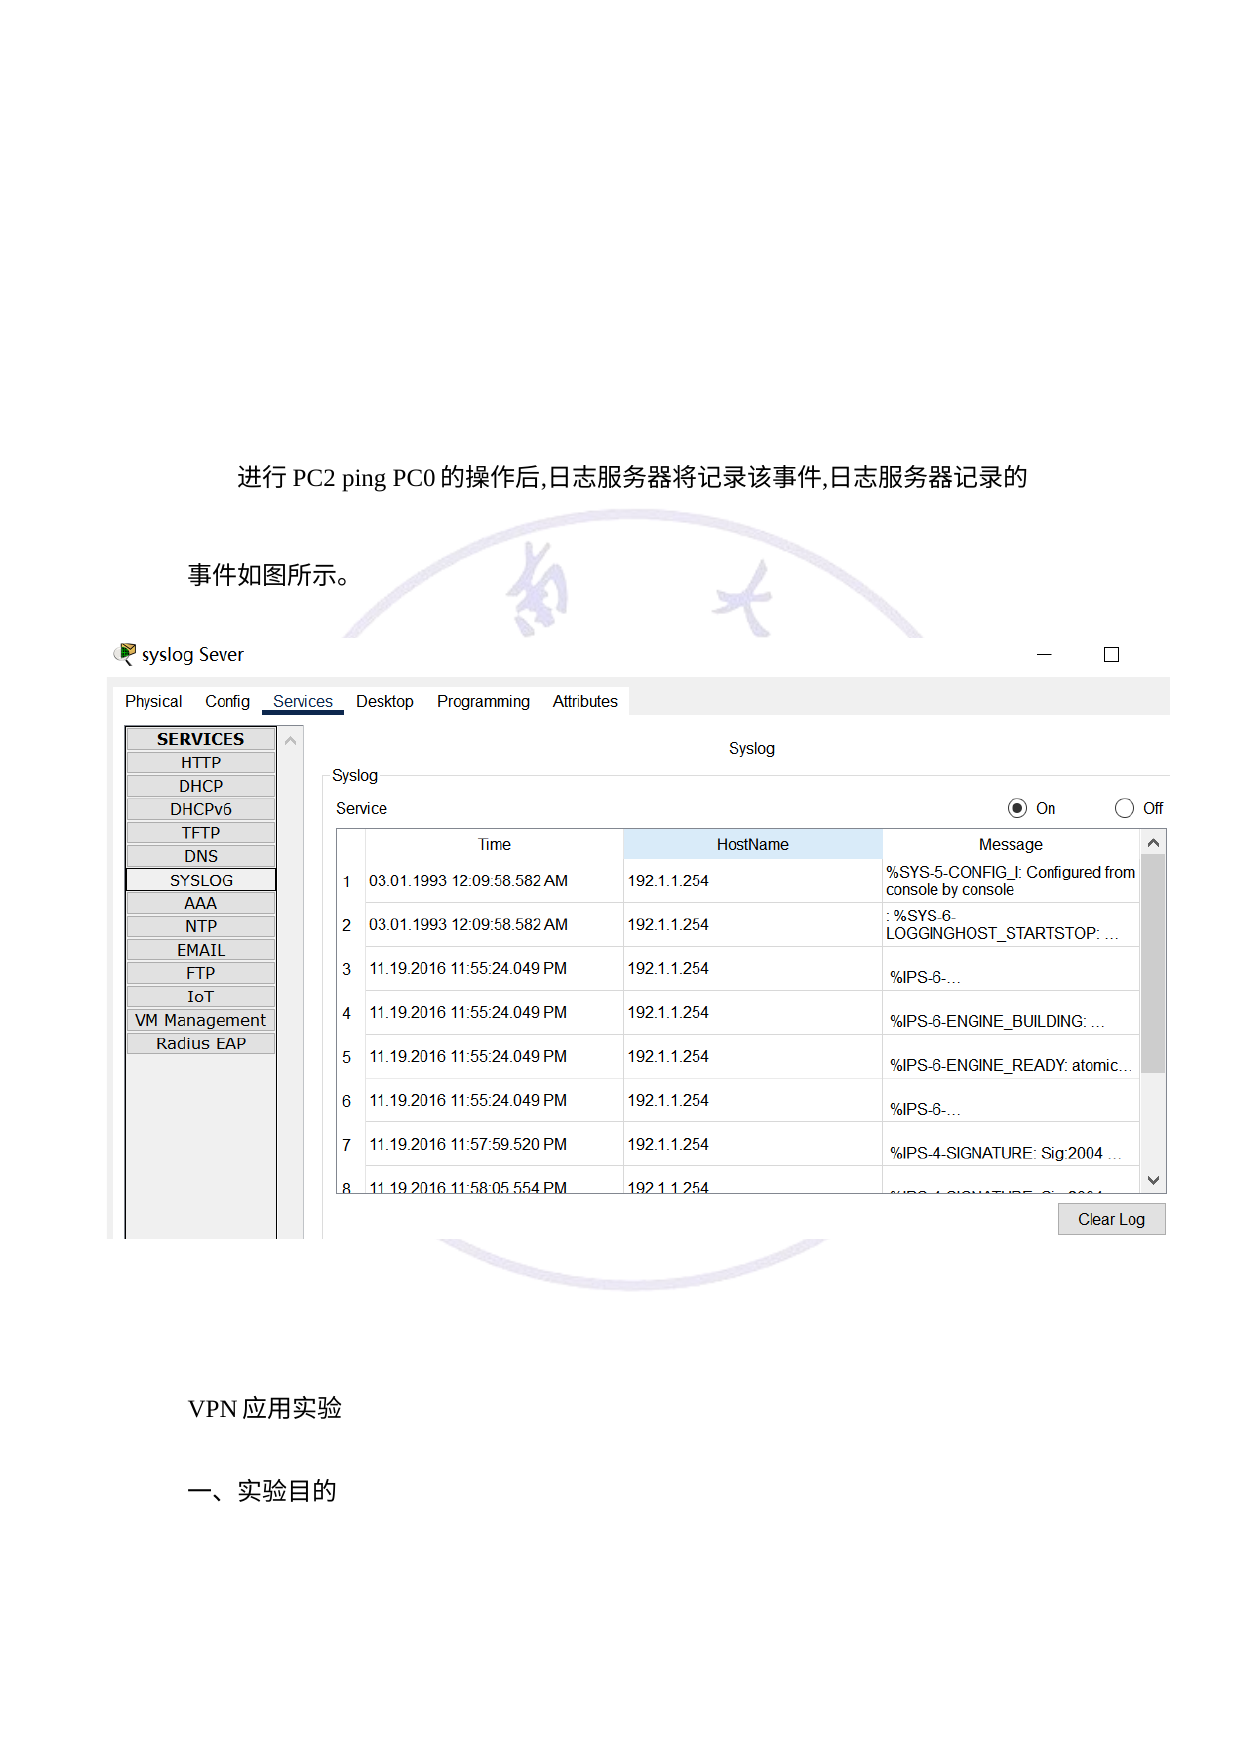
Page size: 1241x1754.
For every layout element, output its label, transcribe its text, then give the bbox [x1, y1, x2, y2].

text 进行PC2 ping PC0的操作后,日志服务器将记录该事件,日志服务器记录的事件如图所示。 [187, 443, 1053, 606]
picture [106, 638, 1170, 1239]
list 实验目的 [187, 1457, 1053, 1522]
text VPN应用实验 [187, 1374, 1053, 1439]
